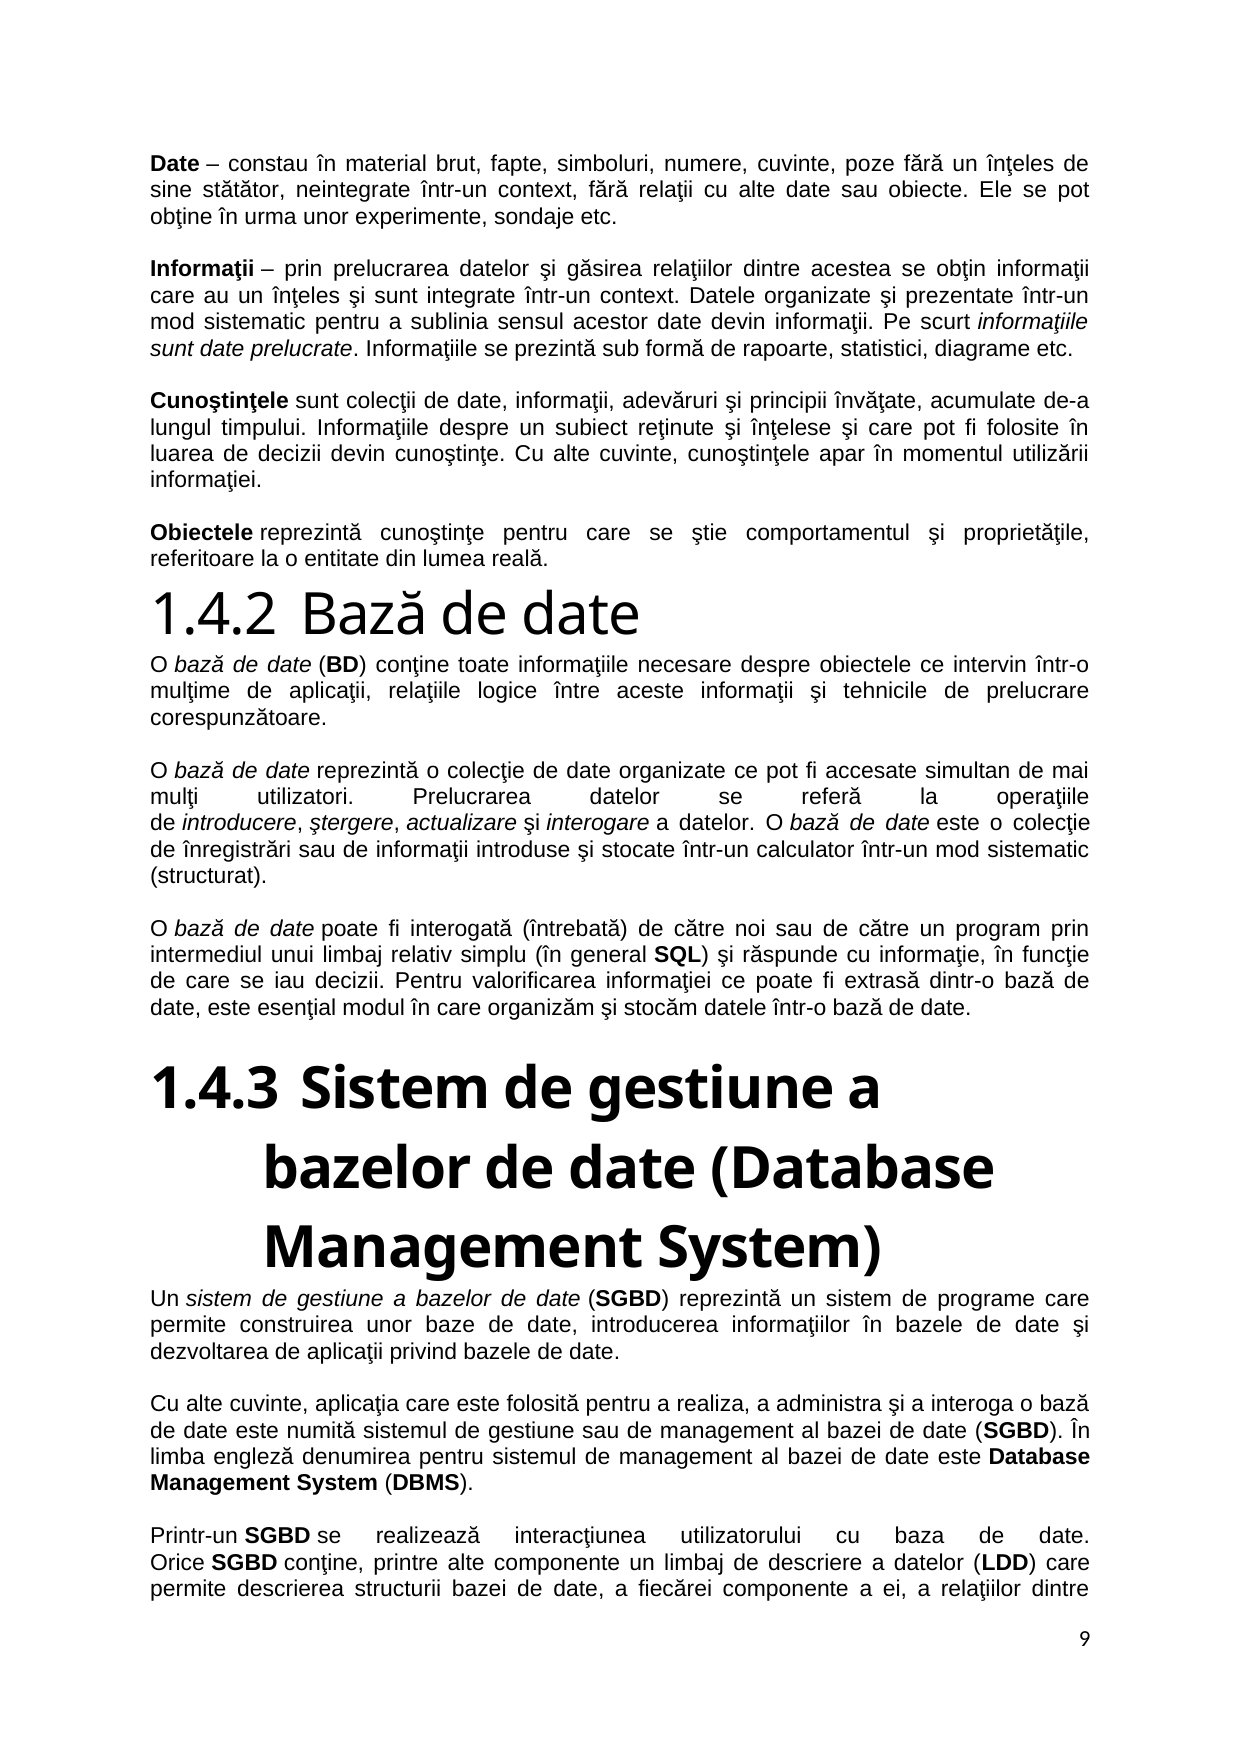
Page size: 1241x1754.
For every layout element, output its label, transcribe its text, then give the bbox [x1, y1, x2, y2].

text Cu alte cuvinte, aplicaţia care este folosită pentru a realiza, a administra şi a interoga o bază de date este numită sistemul de gestiune sau de management al bazei de date (SGBD). În limba engleză denumirea pentru sistemul de management al bazei de date este Database Management System (DBMS). [150, 1390, 1090, 1496]
text O bază de date (BD) conţine toate informaţiile necesare despre obiectele ce intervin într-o mulţime de aplicaţii, relaţiile logice între aceste informaţii şi tehnicile de prelucrare corespunzătoare. [150, 651, 1090, 730]
text O bază de date reprezintă o colecţie de date organizate ce pot fi accesate simultan de mai mulţi utilizatori. Prelucrarea datelor se referă la operaţiile de introducere, ştergere, actualizare şi interogare a datelor. O bază de date este o colecţie de înregistrări sau de informaţii introduse şi stocate într-un calculator într-un mod sistematic (structurat). [150, 757, 1090, 888]
text Date – constau în material brut, fapte, simboluri, numere, cuvinte, poze fără un înţeles de sine stătător, neintegrate într-un context, fără relaţii cu alte date sau obiecte. Ele se pot obţine în urma unor experimente, sondaje etc. [150, 150, 1090, 229]
text Obiectele reprezintă cunoştinţe pentru care se ştie comportamentul şi proprietăţile, referitoare la o entitate din lumea reală. [150, 519, 1090, 572]
text Informaţii – prin prelucrarea datelor şi găsirea relaţiilor dintre acestea se obţin informaţii care au un înţeles şi sunt integrate într-un context. Datele organizate şi prezentate într-un mod sistematic pentru a sublinia sensul acestor date devin informaţii. Pe scurt informaţiile sunt date prelucrate. Informaţiile se prezintă sub formă de rapoarte, statistici, diagrame etc. [150, 255, 1090, 361]
title Sistem de gestiune a bazelor de date (Database Management System) [150, 1046, 1090, 1285]
title Bază de date [150, 572, 1090, 651]
text Cunoştinţele sunt colecţii de date, informaţii, adevăruri şi principii învăţate, acumulate de-a lungul timpului. Informaţiile despre un subiect reţinute şi înţelese şi care pot fi folosite în luarea de decizii devin cunoştinţe. Cu alte cuvinte, cunoştinţele apar în momentul utilizării informaţiei. [150, 387, 1090, 493]
text Un sistem de gestiune a bazelor de date (SGBD) reprezintă un sistem de programe care permite construirea unor baze de date, introducerea informaţiilor în bazele de date şi dezvoltarea de aplicaţii privind bazele de date. [150, 1285, 1090, 1364]
text O bază de date poate fi interogată (întrebată) de către noi sau de către un program prin intermediul unui limbaj relativ simplu (în general SQL) şi răspunde cu informaţie, în funcţie de care se iau decizii. Pentru valorificarea informaţiei ce poate fi extrasă dintr-o bază de date, este esenţial modul în care organizăm şi stocăm datele într-o bază de date. [150, 915, 1090, 1020]
